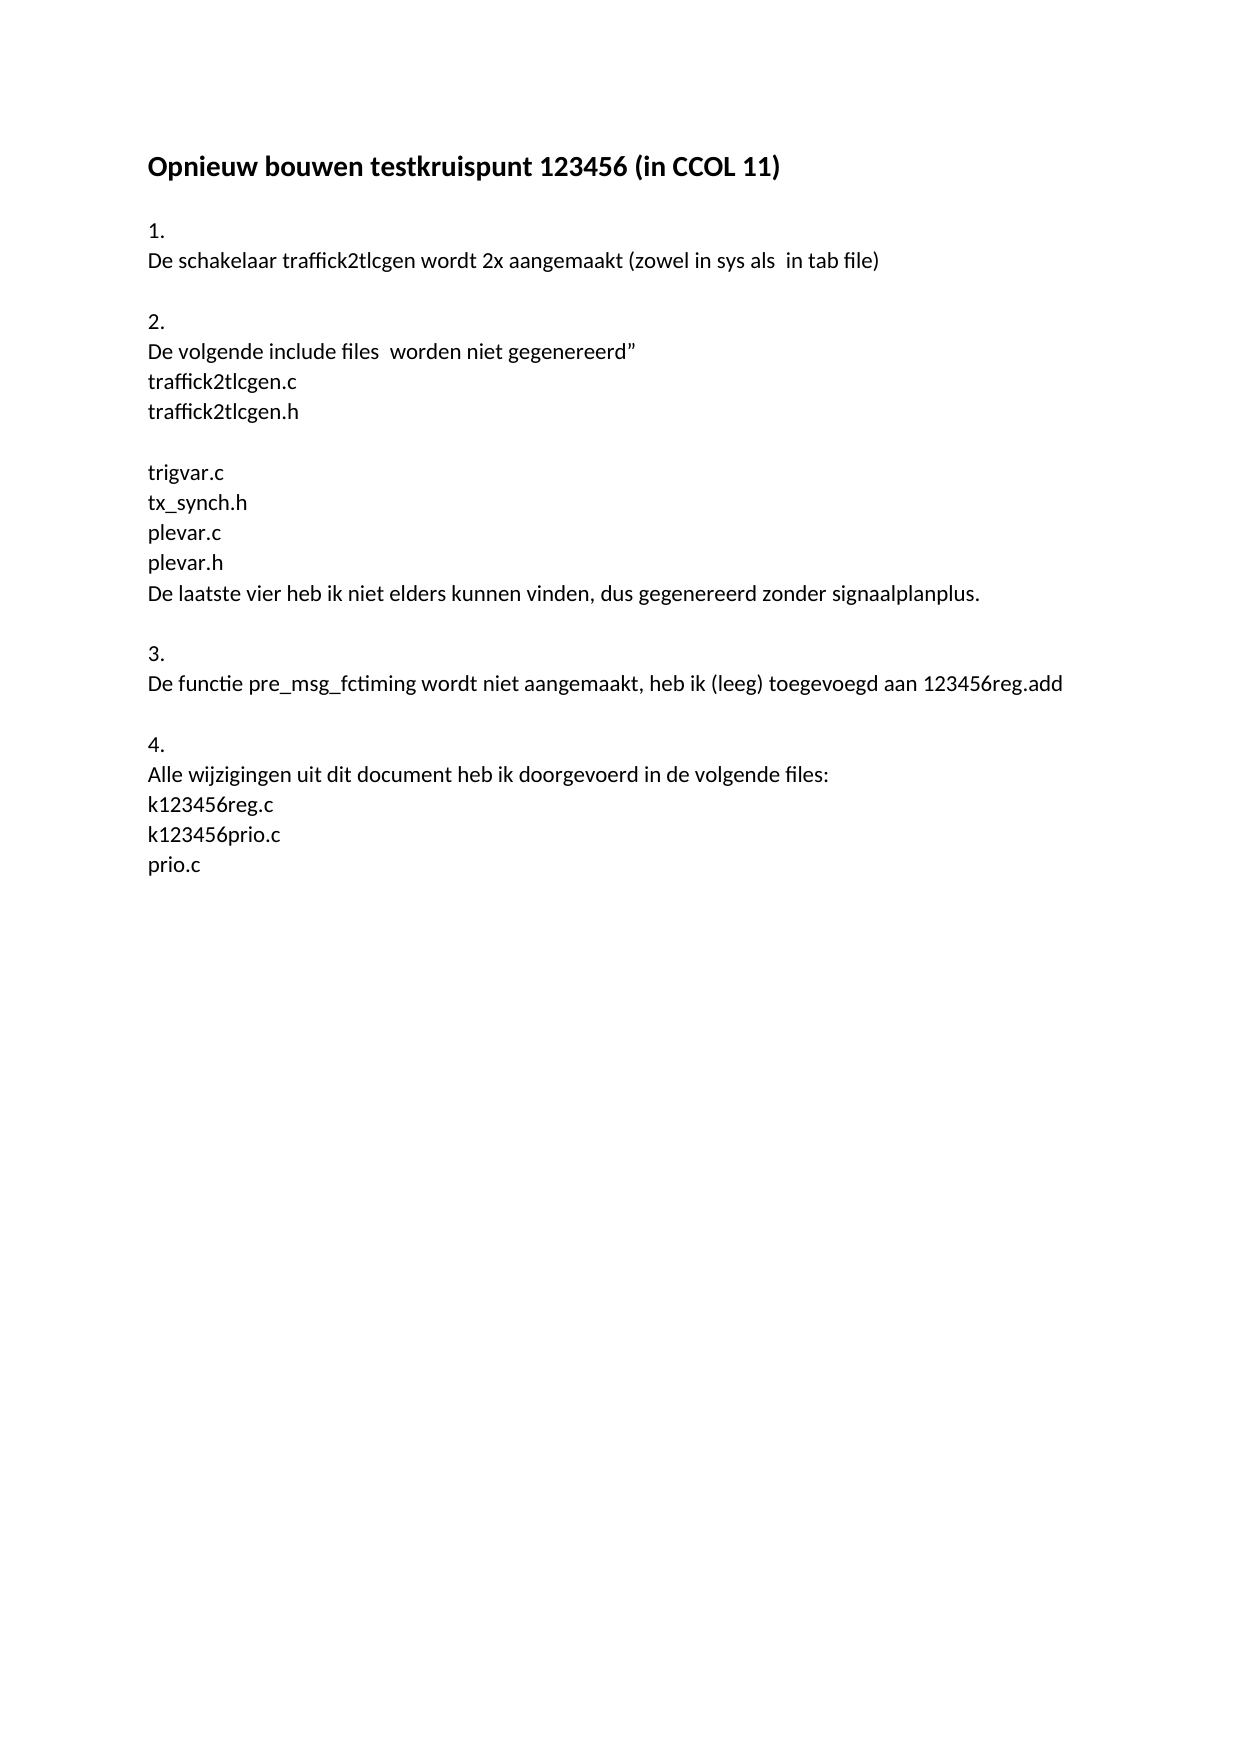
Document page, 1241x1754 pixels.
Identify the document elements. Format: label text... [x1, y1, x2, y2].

text tx_synch.h [148, 488, 1093, 516]
text De volgende include files worden niet gegenereerd” [148, 337, 1093, 365]
text plevar.h [148, 548, 1093, 577]
text De functie pre_msg_fctiming wordt niet aangemaakt, heb ik (leeg) toegevoegd aan 123456reg.add [148, 669, 1093, 697]
text De laatste vier heb ik niet elders kunnen vinden, dus gegenereerd zonder signaalplanplus. [148, 579, 1093, 607]
text plevar.c [148, 518, 1093, 546]
text k123456reg.c [148, 790, 1093, 818]
text Opnieuw bouwen testkruispunt 123456 (in CCOL 11) [148, 148, 1093, 183]
text 2. [148, 307, 1093, 335]
text De schakelaar traffick2tlcgen wordt 2x aangemaakt (zowel in sys als in tab file) [148, 246, 1093, 274]
text prio.c [148, 851, 1093, 879]
text 1. [148, 216, 1093, 244]
text Alle wijzigingen uit dit document heb ik doorgevoerd in de volgende files: [148, 760, 1093, 788]
text 4. [148, 730, 1093, 758]
text 3. [148, 639, 1093, 667]
text k123456prio.c [148, 820, 1093, 848]
text traffick2tlcgen.h [148, 397, 1093, 426]
text traffick2tlcgen.c [148, 367, 1093, 395]
text trigvar.c [148, 458, 1093, 486]
